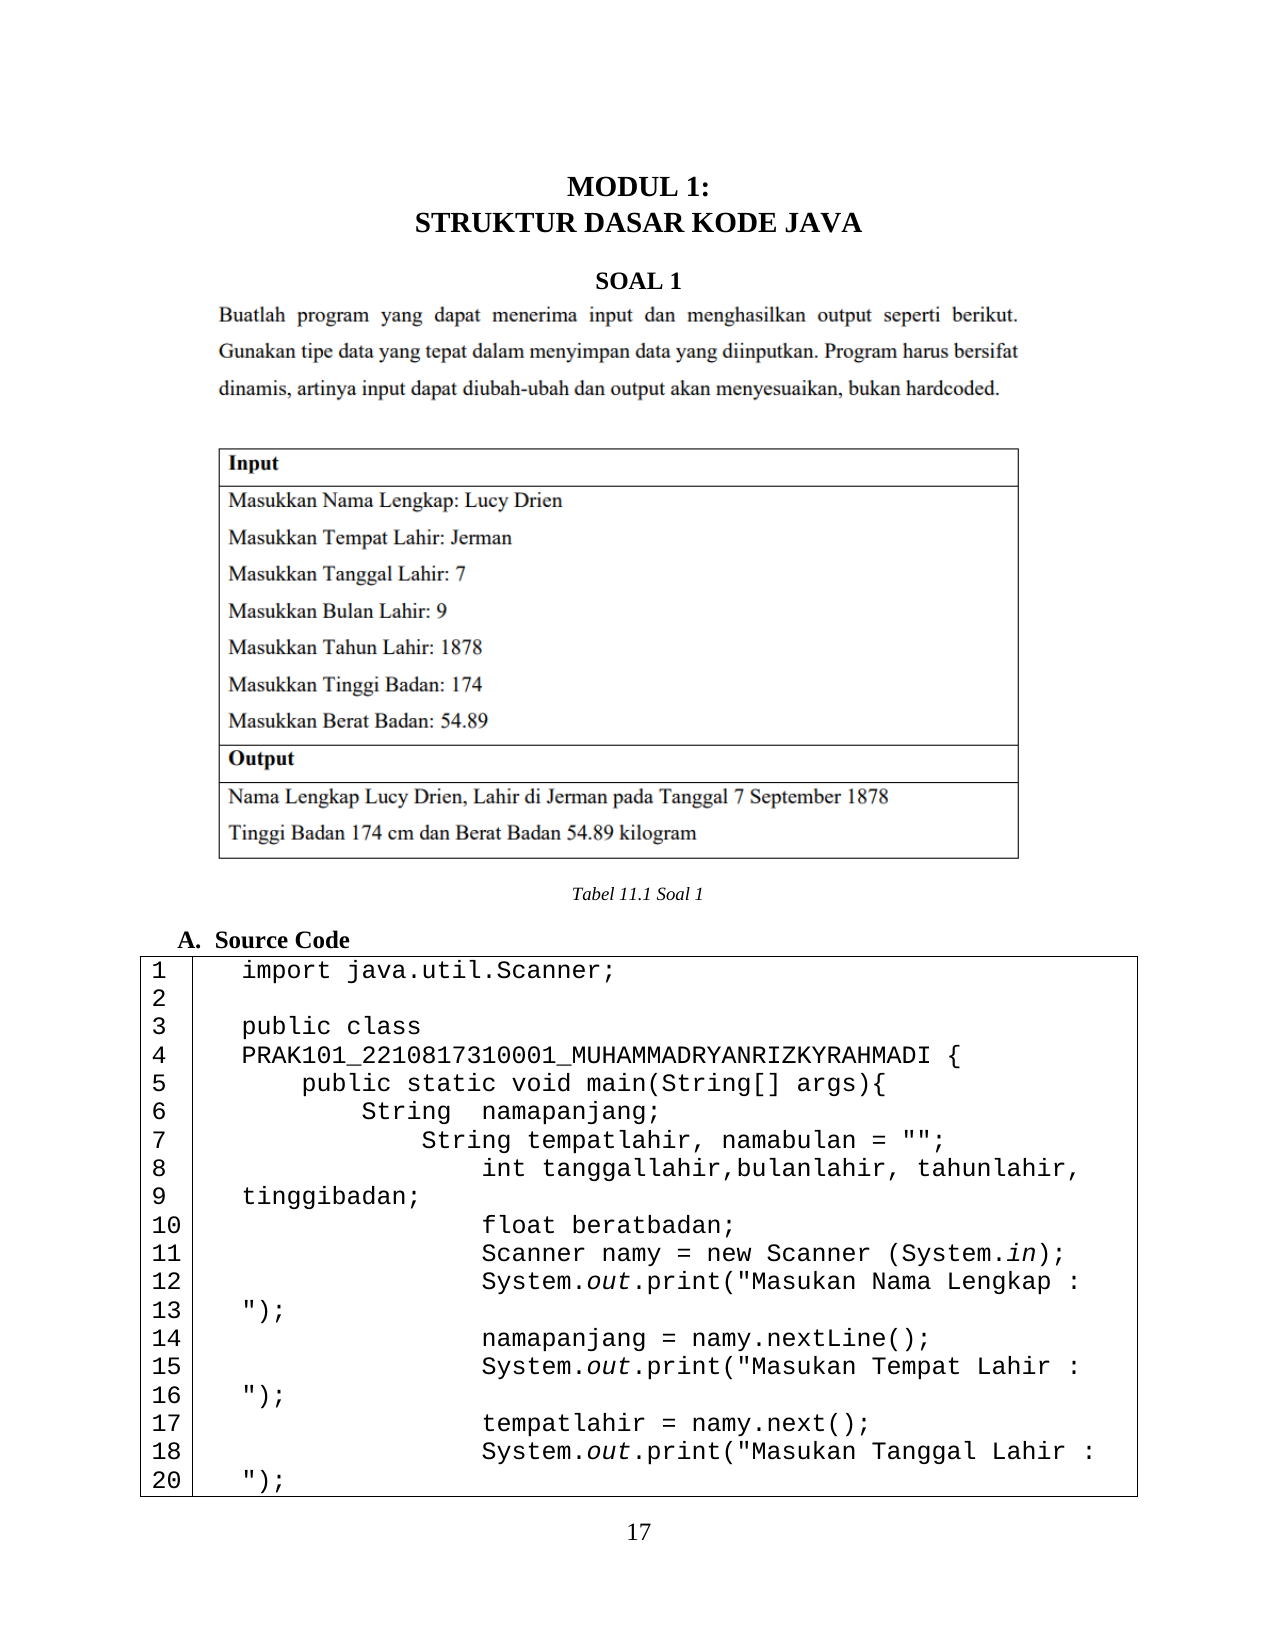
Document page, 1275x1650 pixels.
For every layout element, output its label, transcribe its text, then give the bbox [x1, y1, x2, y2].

subtitle SOAL 1 [139, 266, 1137, 295]
subtitle Source Code [177, 925, 1137, 954]
picture [207, 297, 1070, 862]
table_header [141, 957, 192, 1496]
subtitle MODUL 1: STRUKTUR DASAR KODE JAVA [139, 169, 1137, 238]
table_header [193, 957, 1137, 1496]
